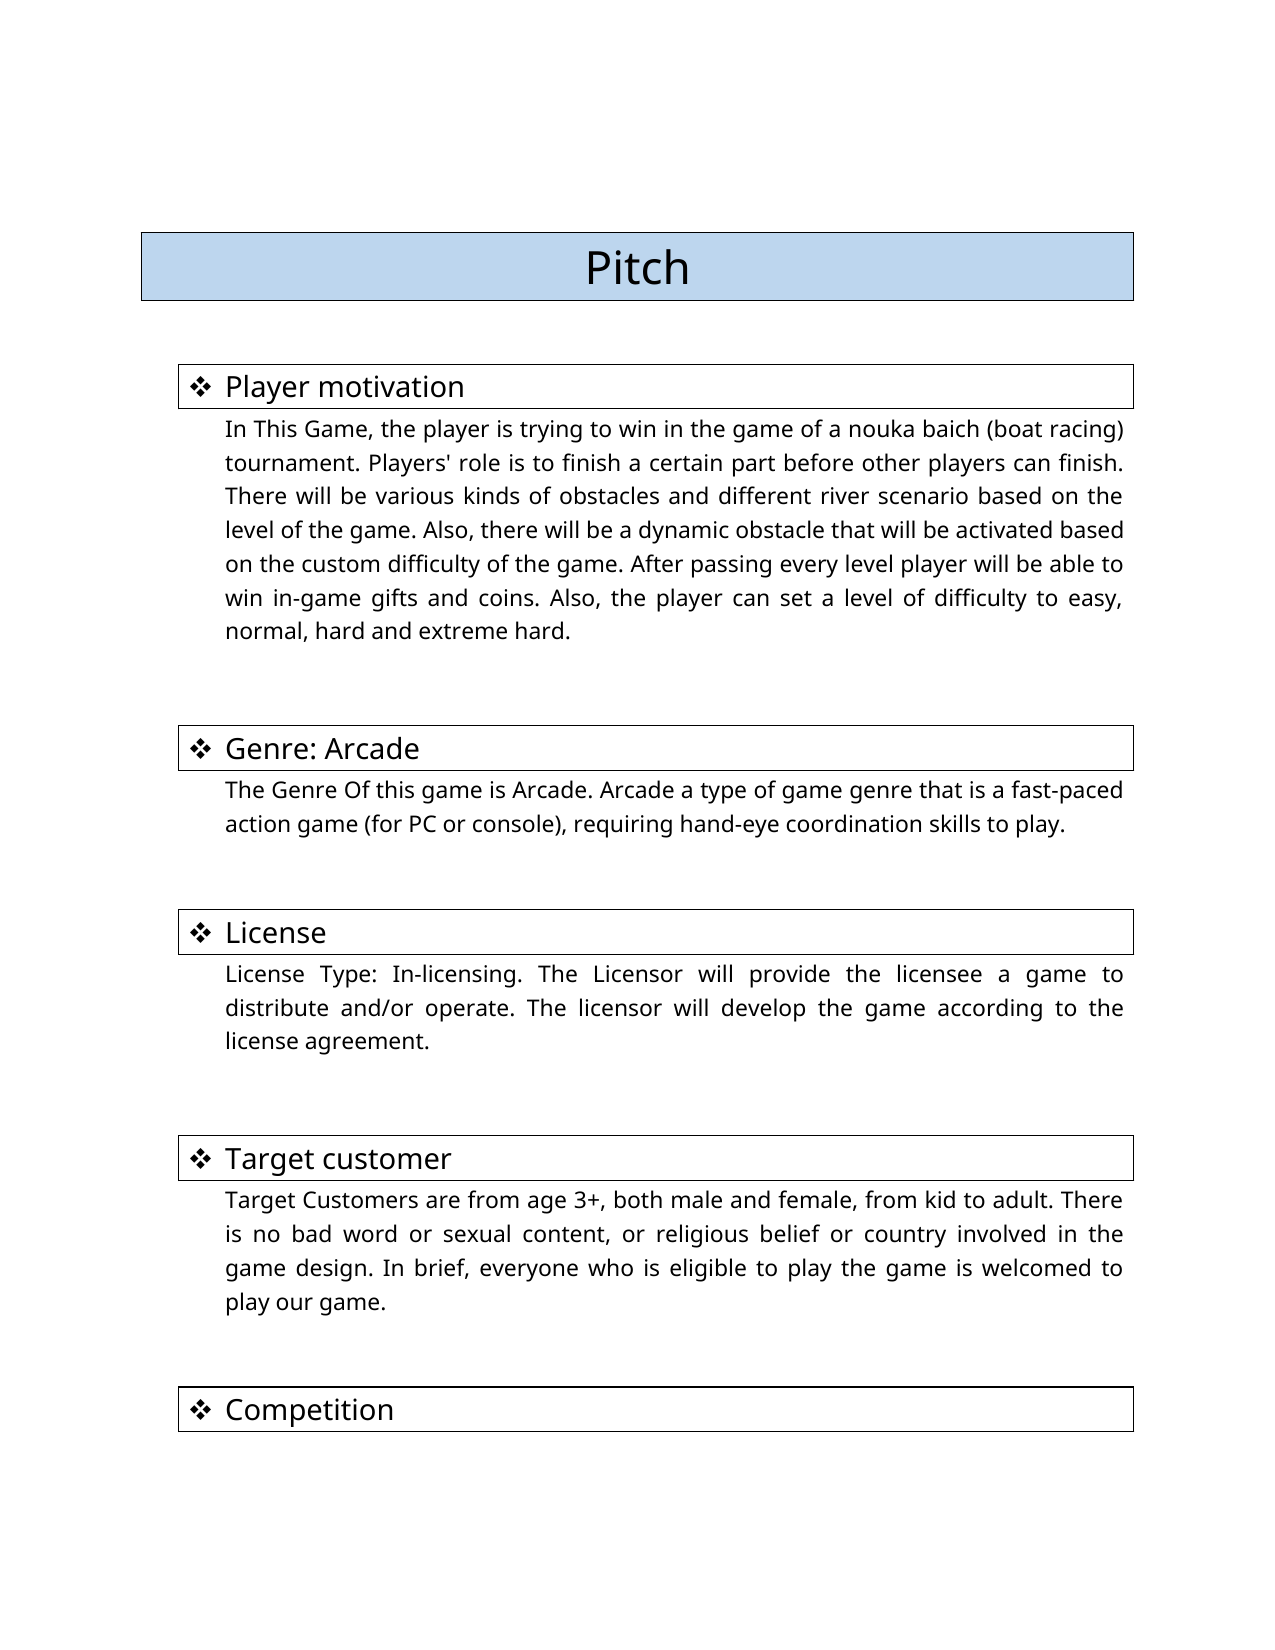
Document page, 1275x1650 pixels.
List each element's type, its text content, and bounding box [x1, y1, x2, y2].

list Competition [179, 1388, 1133, 1431]
list License [179, 910, 1133, 954]
list Player motivation [179, 365, 1133, 408]
list Target customer [179, 1136, 1133, 1180]
list In This Game, the player is trying to win in the game of a nouka baich (boat racing) tournament. Players' role is to finish a certain part before other players can finish. There will be various kinds of obstacles and different river scenario based on the level of the game. Also, there will be a dynamic obstacle that will be activated based on the custom difficulty of the game. After passing every level player will be able to win in-game gifts and coins. Also, the player can set a level of difficulty to easy, normal, hard and extreme hard. [225, 413, 1125, 646]
list License Type: In-licensing. The Licensor will provide the licensee a game to distribute and/or operate. The licensor will develop the game according to the license agreement. [225, 958, 1125, 1057]
list Genre: Arcade [179, 726, 1133, 770]
text Pitch [142, 233, 1133, 300]
list Target Customers are from age 3+, both male and female, from kid to adult. There is no bad word or sexual content, or religious belief or country involved in the game design. In brief, everyone who is eligible to play the game is welcomed to play our game. [225, 1184, 1125, 1317]
list The Genre Of this game is Arcade. Arcade a type of game genre that is a fast-paced action game (for PC or console), requiring hand-eye coordination skills to play. [225, 774, 1125, 839]
